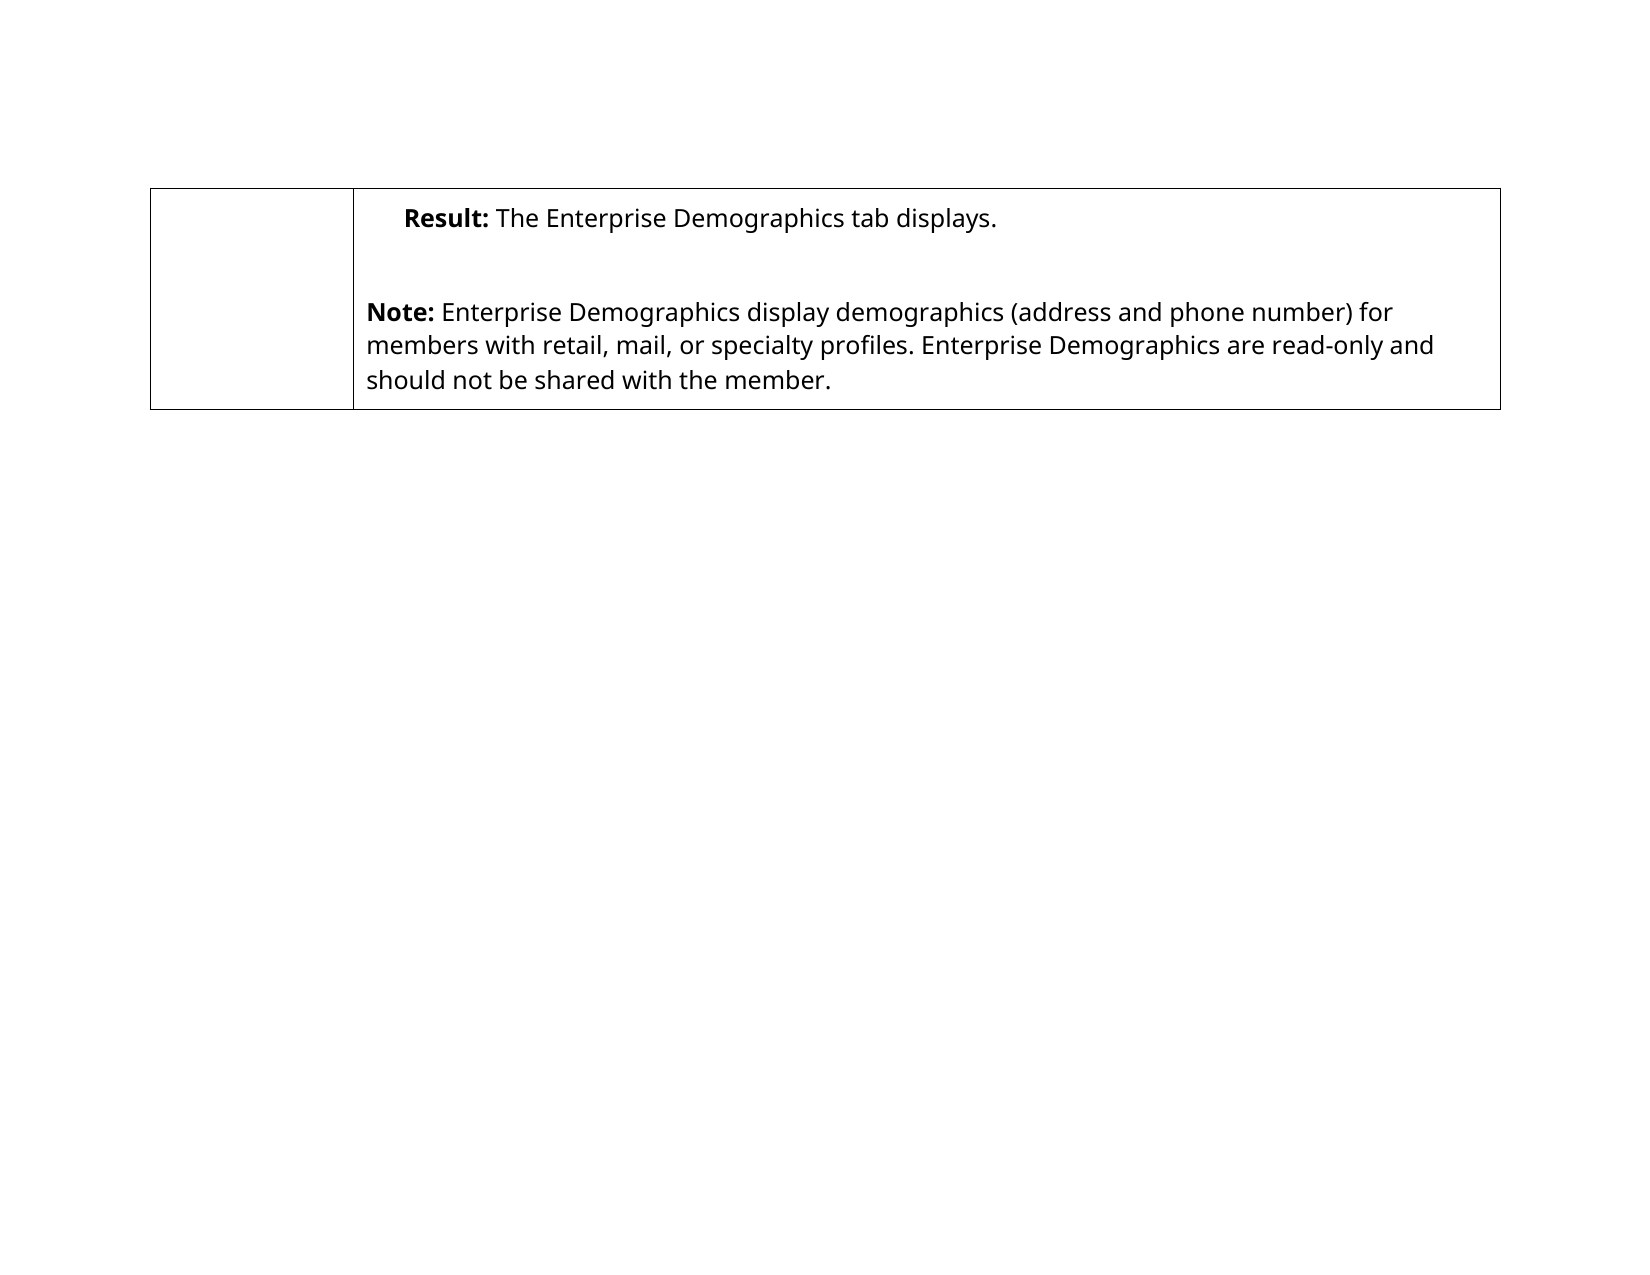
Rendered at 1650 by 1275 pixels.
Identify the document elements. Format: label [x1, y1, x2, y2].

table_cell [151, 189, 353, 409]
table_cell [354, 189, 1500, 409]
